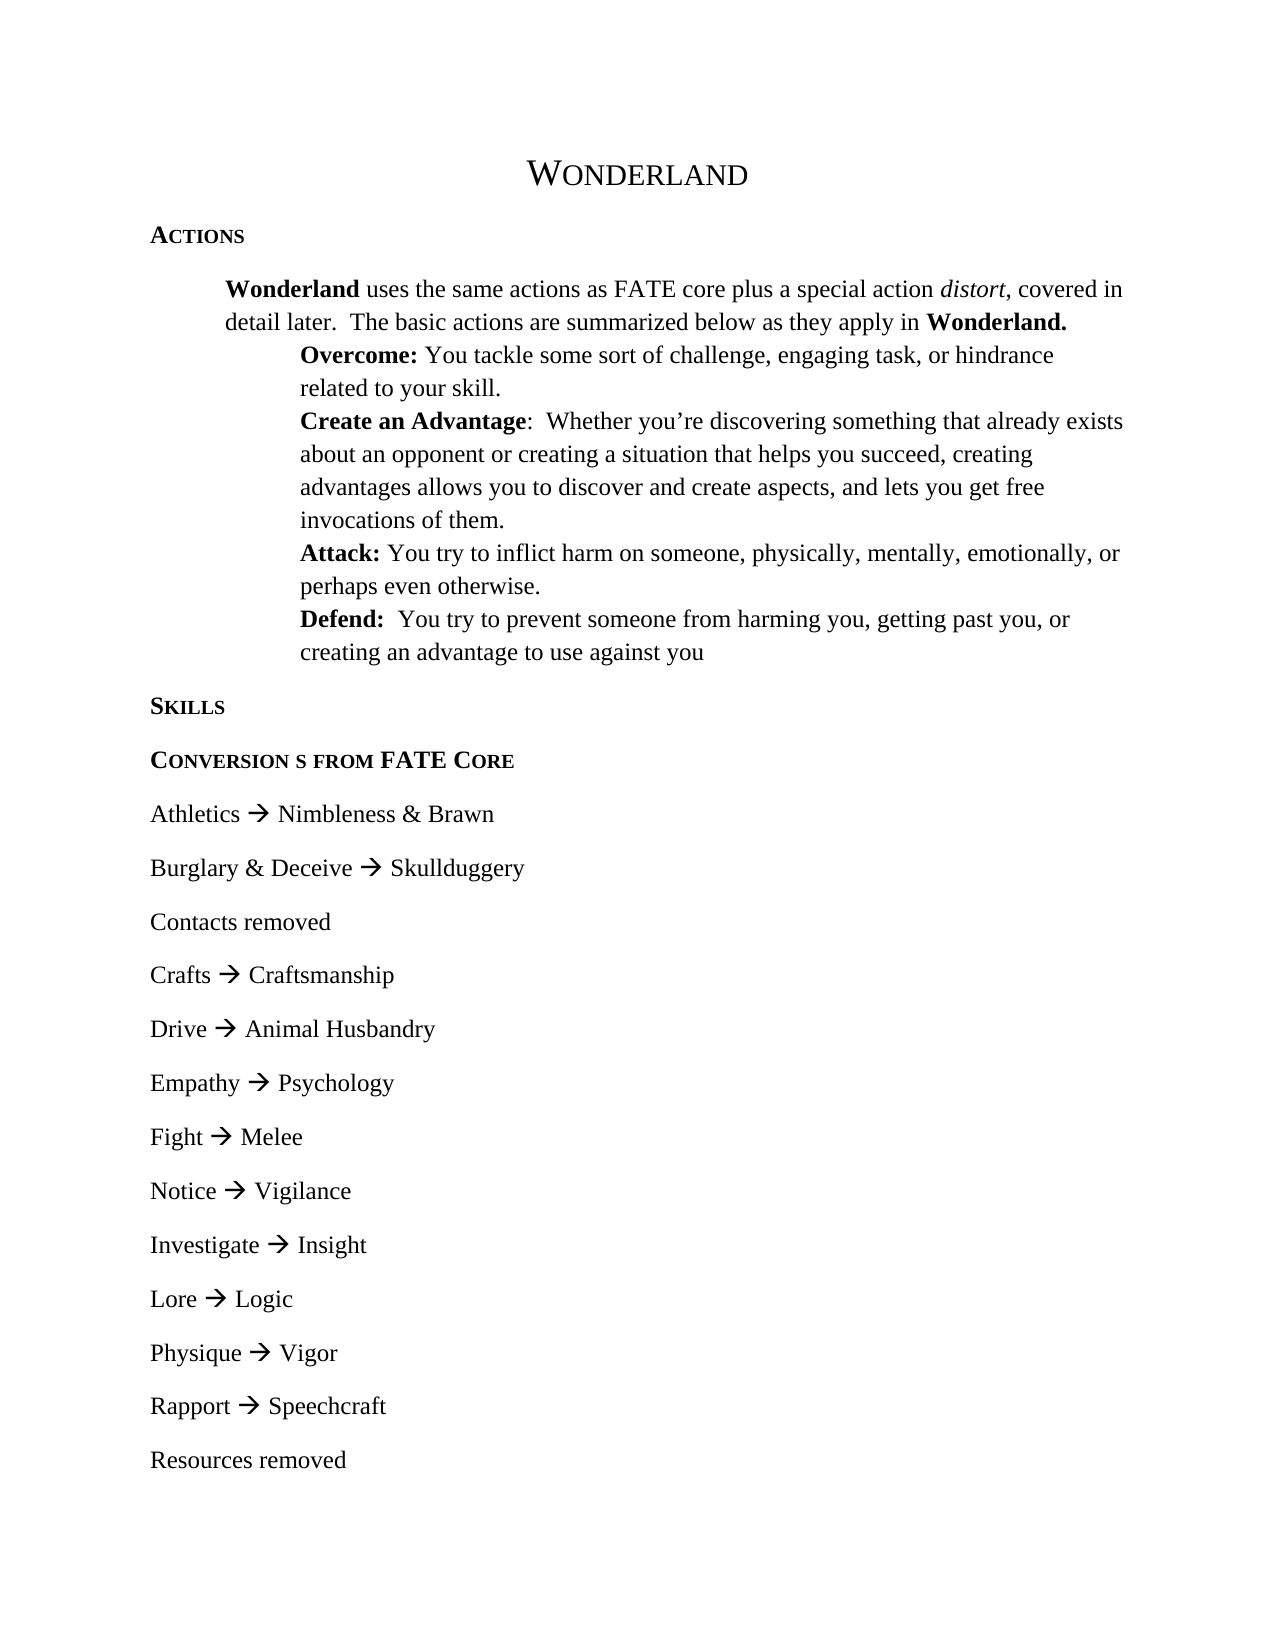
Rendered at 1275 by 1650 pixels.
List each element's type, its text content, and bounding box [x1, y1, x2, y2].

text Conversion s from FATE Core [150, 745, 1125, 774]
text Physique Vigor [150, 1338, 1125, 1366]
text Crafts Craftsmanship [150, 961, 1125, 989]
text Burglary & Deceive Skullduggery [150, 853, 1125, 882]
text Lore Logic [150, 1284, 1125, 1312]
text Rapport Speechcraft [150, 1391, 1125, 1420]
text Investigate Insight [150, 1230, 1125, 1259]
list Defend: You try to prevent someone from harming you, getting past you, or creating an advantage to use against you [300, 604, 1125, 666]
text Athletics Nimbleness & Brawn [150, 799, 1125, 828]
text Notice Vigilance [150, 1176, 1125, 1205]
text Wonderland [150, 150, 1125, 193]
list Overcome: You tackle some sort of challenge, engaging task, or hindrance related to your skill. [300, 340, 1125, 402]
text Skills [150, 691, 1125, 720]
text Fight Melee [150, 1122, 1125, 1151]
list Wonderland uses the same actions as FATE core plus a special action distort, covered in detail later. The basic actions are summarized below as they apply in Wonderland. [225, 274, 1125, 336]
text Actions [150, 220, 1125, 249]
text Resources removed [150, 1445, 1125, 1474]
list Create an Advantage: Whether you’re discovering something that already exists about an opponent or creating a situation that helps you succeed, creating advantages allows you to discover and create aspects, and lets you get free invocations of them. [300, 406, 1125, 534]
text Empathy Psychology [150, 1068, 1125, 1097]
list Attack: You try to inflict harm on someone, physically, mentally, emotionally, or perhaps even otherwise. [300, 538, 1125, 600]
text Contacts removed [150, 907, 1125, 936]
text Drive Animal Husbandry [150, 1014, 1125, 1043]
